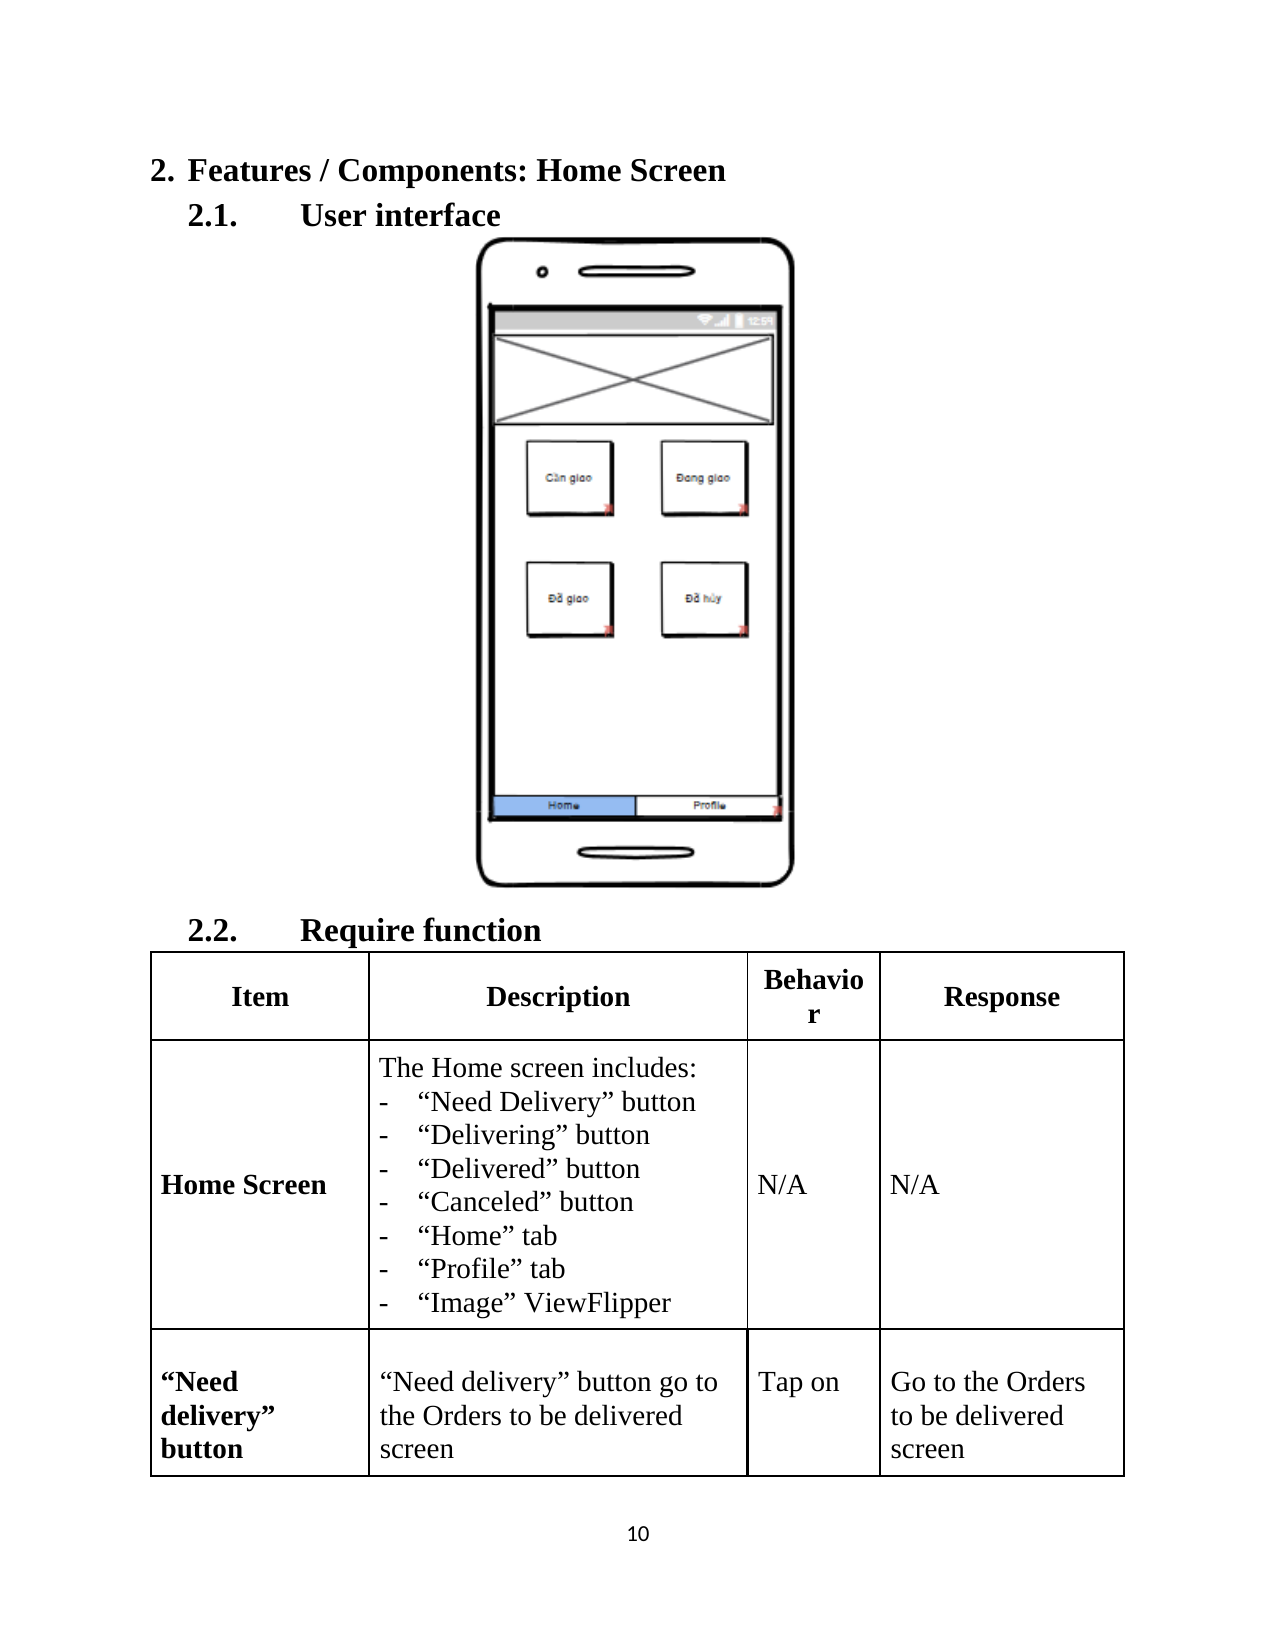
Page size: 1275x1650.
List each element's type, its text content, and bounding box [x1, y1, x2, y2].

subtitle User interface [187, 196, 1125, 234]
table_cell Go to the Orders to be delivered screen [881, 1330, 1123, 1474]
table_cell N/A [748, 1041, 879, 1328]
picture [475, 236, 800, 894]
table_header Response [881, 953, 1123, 1039]
table_header Behavior [748, 953, 879, 1039]
table_cell N/A [881, 1041, 1123, 1328]
table_header Item [152, 953, 368, 1039]
table_cell Tap on [749, 1330, 879, 1474]
subtitle Require function [187, 910, 1125, 948]
subtitle Features / Components: Home Screen [150, 150, 1125, 188]
table_cell “Need delivery” button go to the Orders to be delivered screen [370, 1330, 746, 1474]
table_cell The Home screen includes: - “Need Delivery” button - “Delivering” button - “Delivered” button - “Canceled” button - “Home” tab - “Profile” tab - “Image” ViewFlipper [370, 1041, 747, 1328]
table_cell Home Screen [152, 1041, 368, 1328]
table_cell “Need delivery” button [152, 1330, 368, 1474]
table_header Description [370, 953, 747, 1039]
